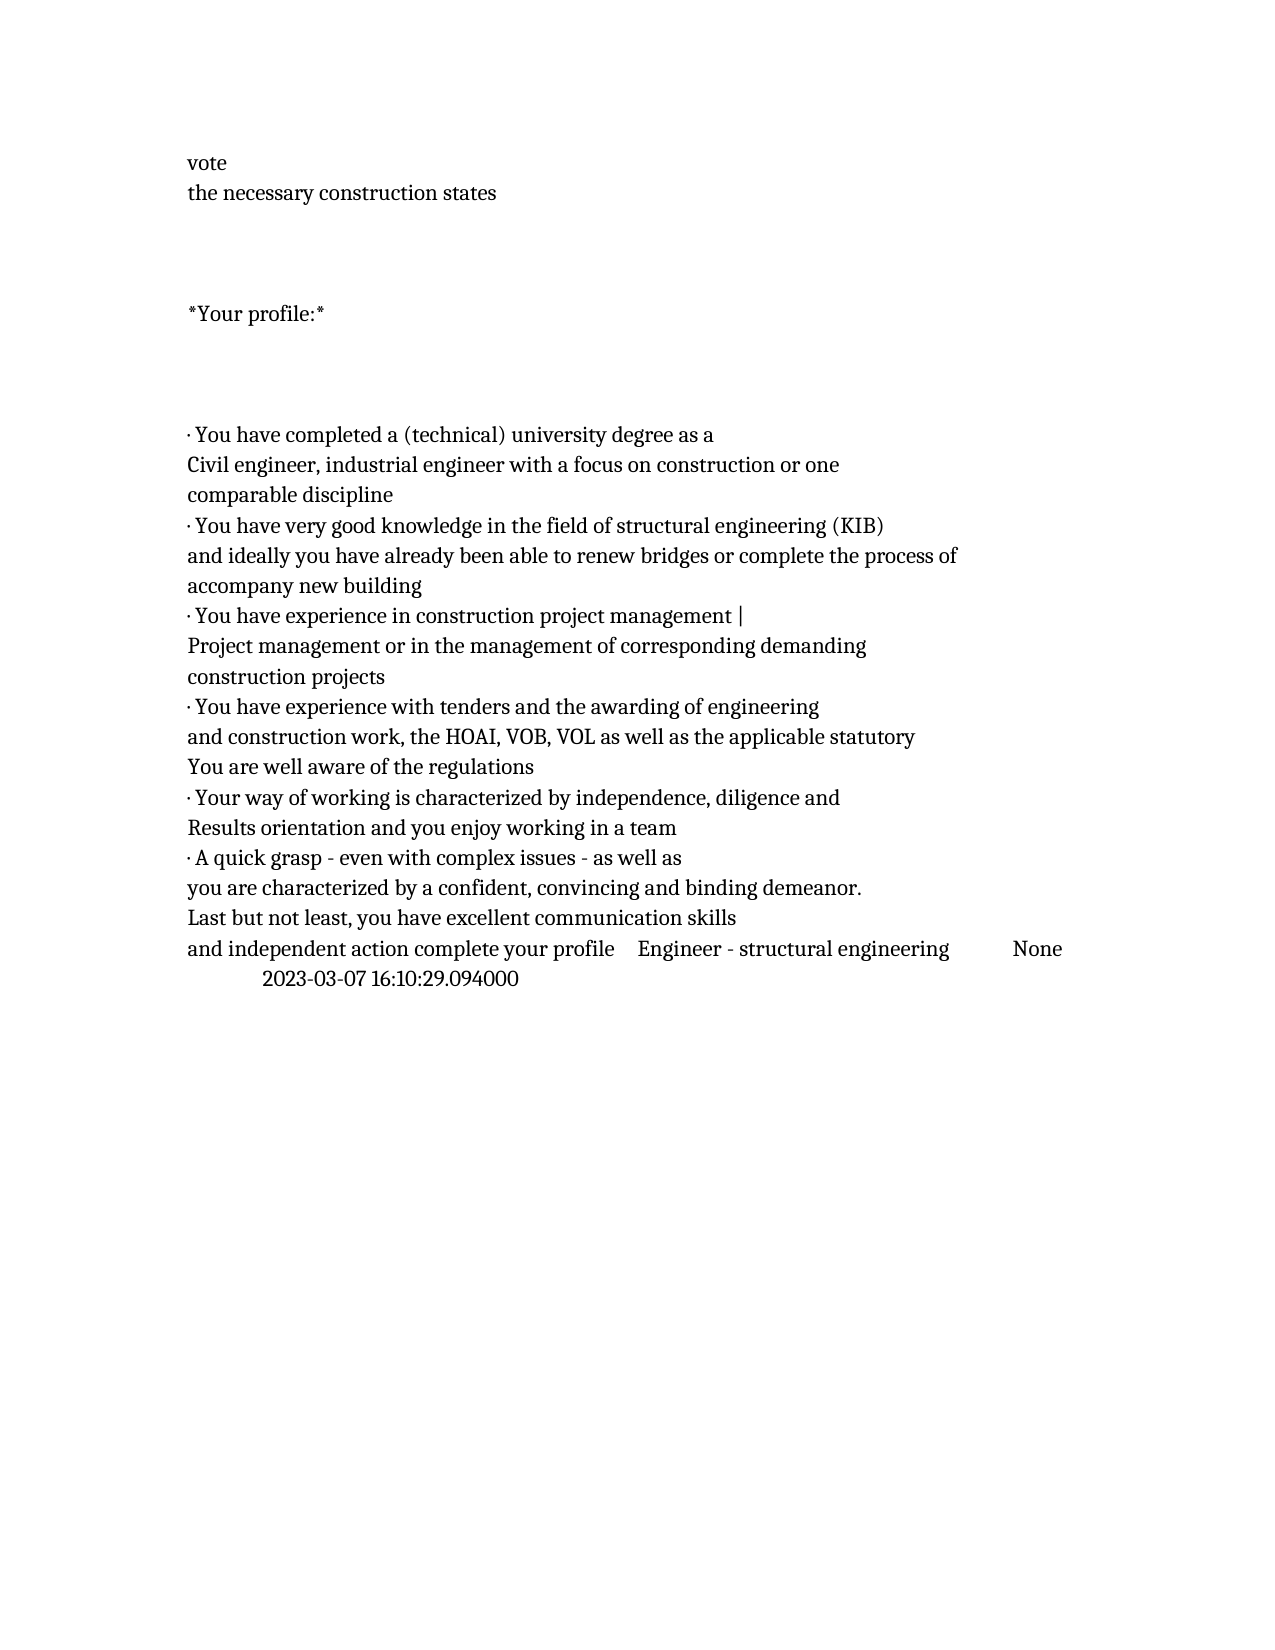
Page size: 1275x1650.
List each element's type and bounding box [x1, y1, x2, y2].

text [187, 150, 1087, 1022]
